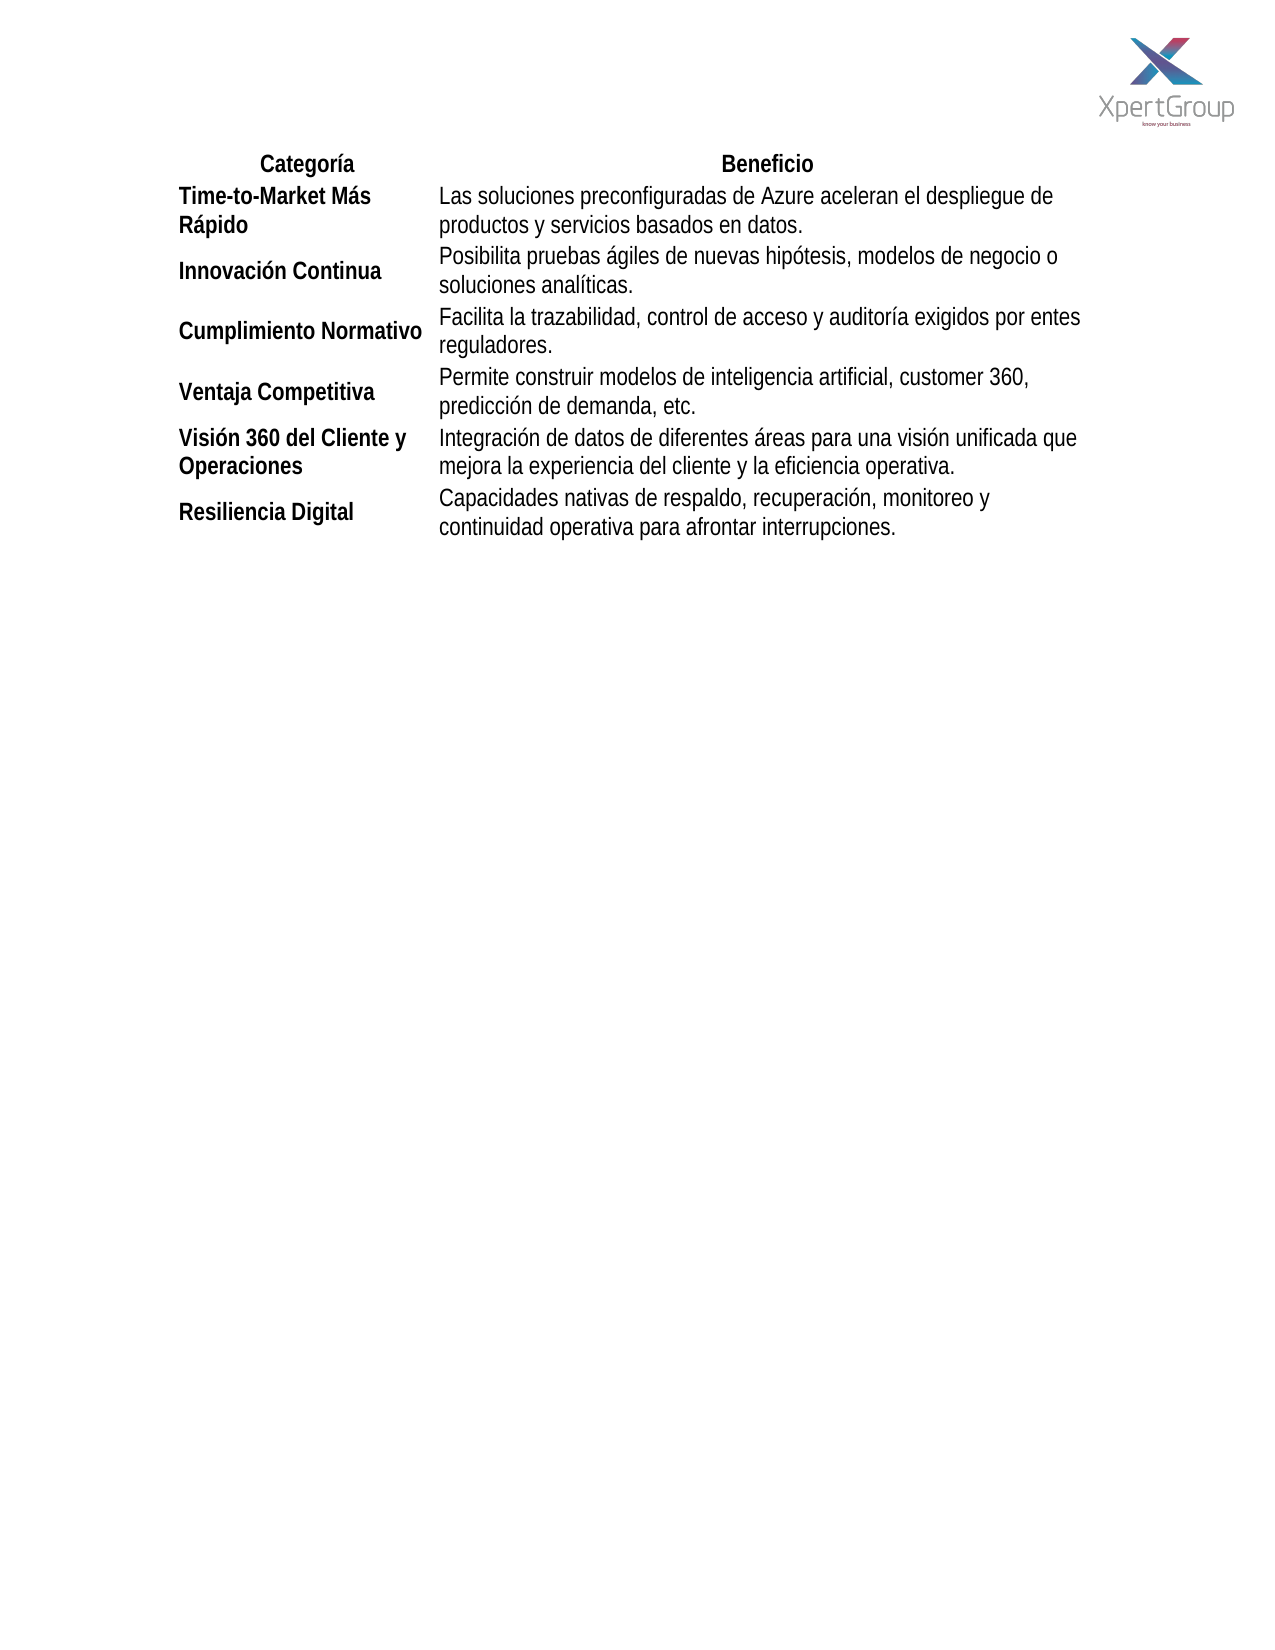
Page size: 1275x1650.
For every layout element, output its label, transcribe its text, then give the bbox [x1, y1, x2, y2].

table_cell Ventaja Competitiva [177, 361, 437, 421]
table_cell Facilita la trazabilidad, control de acceso y auditoría exigidos por entes reguladores. [437, 300, 1098, 361]
table_cell Integración de datos de diferentes áreas para una visión unificada que mejora la experiencia del cliente y la eficiencia operativa. [437, 421, 1098, 481]
table_cell Cumplimiento Normativo [177, 300, 437, 361]
table_cell Visión 360 del Cliente y Operaciones [177, 421, 437, 481]
table_cell Permite construir modelos de inteligencia artificial, customer 360, predicción de demanda, etc. [437, 361, 1098, 421]
table_cell Resiliencia Digital [177, 481, 437, 542]
picture [1097, 13, 1236, 152]
table_cell Posibilita pruebas ágiles de nuevas hipótesis, modelos de negocio o soluciones analíticas. [437, 240, 1098, 300]
table_header Categoría [177, 148, 437, 179]
table_cell Innovación Continua [177, 240, 437, 300]
table_cell Time-to-Market Más Rápido [177, 179, 437, 240]
table_header Beneficio [437, 148, 1098, 179]
table_cell Las soluciones preconfiguradas de Azure aceleran el despliegue de productos y servicios basados en datos. [437, 179, 1098, 240]
table_cell Capacidades nativas de respaldo, recuperación, monitoreo y continuidad operativa para afrontar interrupciones. [437, 481, 1098, 542]
